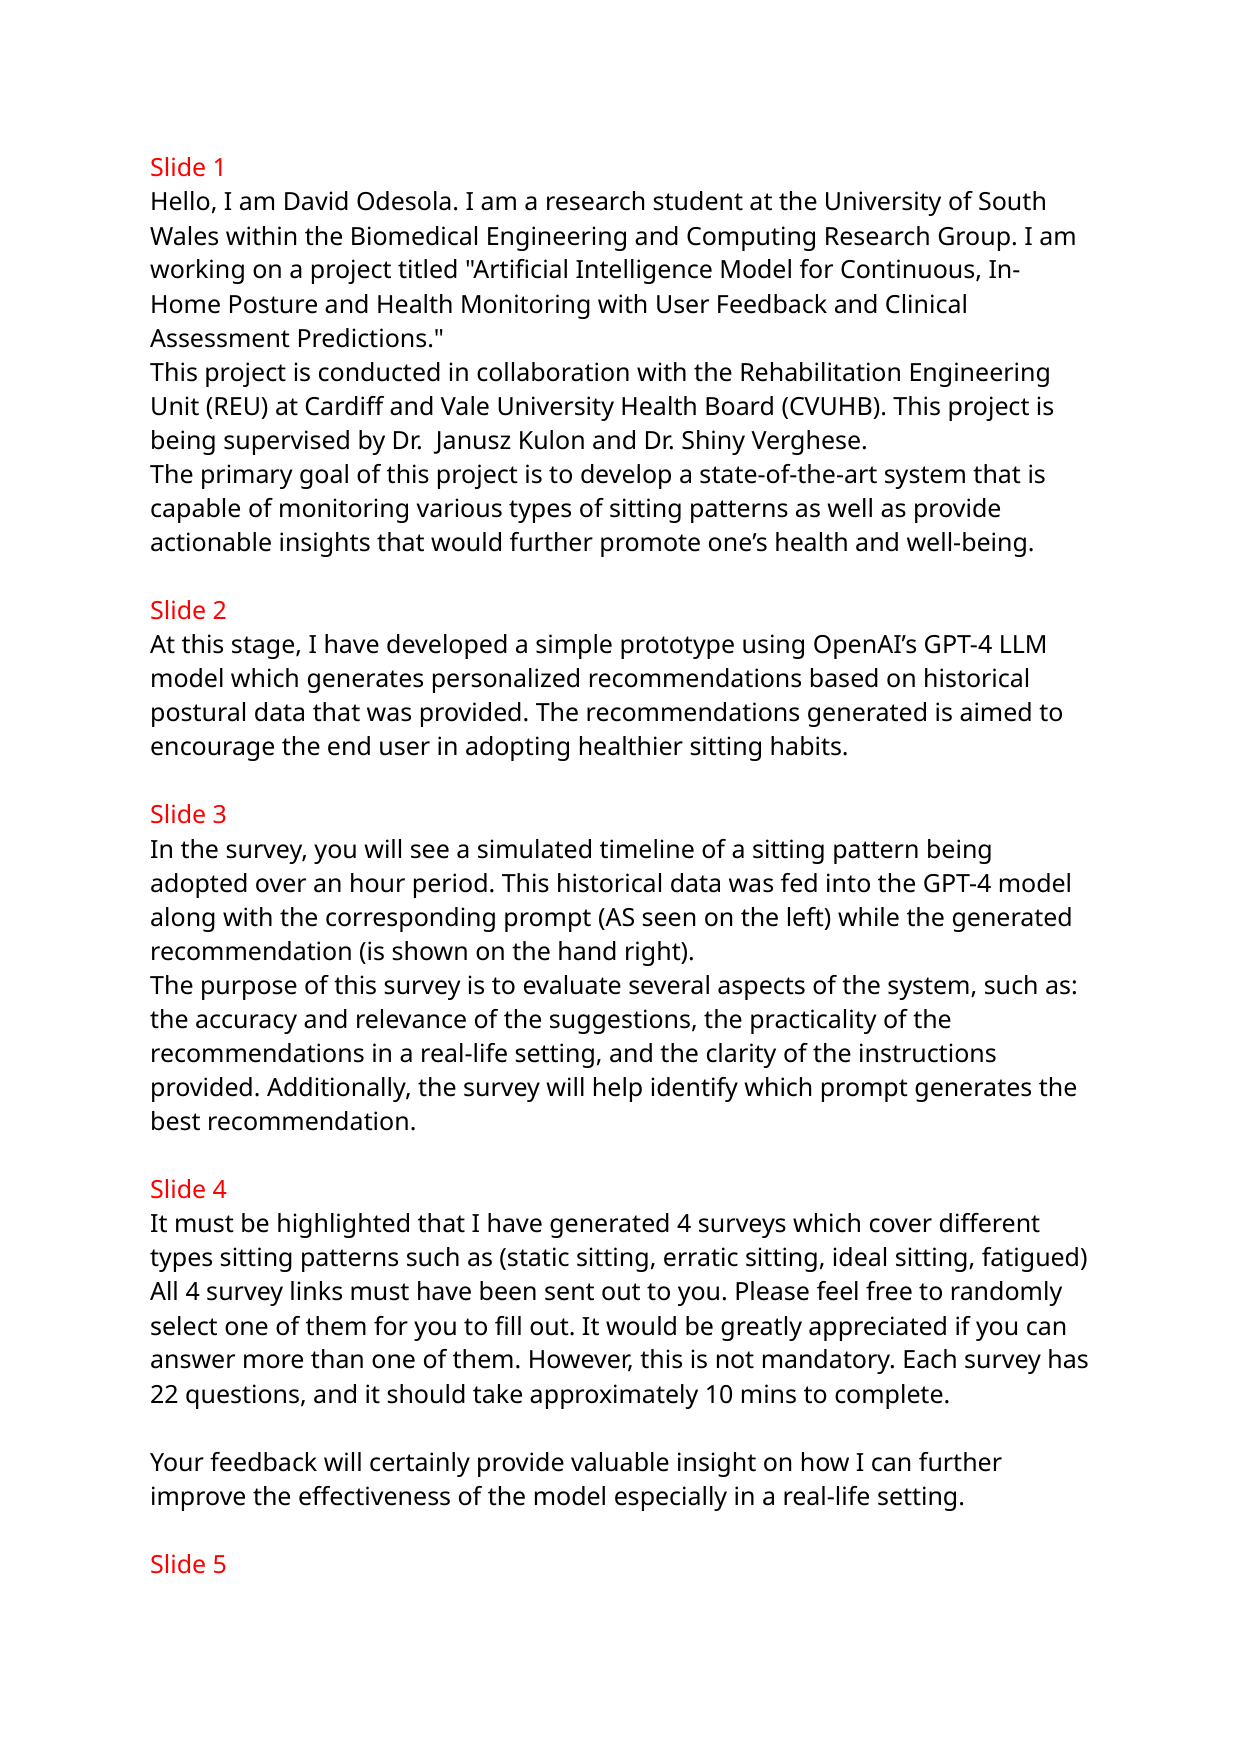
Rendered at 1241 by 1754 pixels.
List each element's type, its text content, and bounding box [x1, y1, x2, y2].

text Your feedback will certainly provide valuable insight on how I can further improve the effectiveness of the model especially in a real-life setting. [150, 1444, 1090, 1512]
text The primary goal of this project is to develop a state-of-the-art system that is capable of monitoring various types of sitting patterns as well as provide actionable insights that would further promote one’s health and well-being. [150, 457, 1090, 559]
text Slide 4 [150, 1172, 1090, 1206]
text Hello, I am David Odesola. I am a research student at the University of South Wales within the Biomedical Engineering and Computing Research Group. I am working on a project titled "Artificial Intelligence Model for Continuous, In-Home Posture and Health Monitoring with User Feedback and Clinical Assessment Predictions." [150, 184, 1090, 354]
text Slide 3 [150, 797, 1090, 831]
text At this stage, I have developed a simple prototype using OpenAI’s GPT-4 LLM model which generates personalized recommendations based on historical postural data that was provided. The recommendations generated is aimed to encourage the end user in adopting healthier sitting habits. [150, 627, 1090, 763]
text In the survey, you will see a simulated timeline of a sitting pattern being adopted over an hour period. This historical data was fed into the GPT-4 model along with the corresponding prompt (AS seen on the left) while the generated recommendation (is shown on the hand right). [150, 831, 1090, 967]
text The purpose of this survey is to evaluate several aspects of the system, such as: the accuracy and relevance of the suggestions, the practicality of the recommendations in a real-life setting, and the clarity of the instructions provided. Additionally, the survey will help identify which prompt generates the best recommendation. [150, 967, 1090, 1138]
text It must be highlighted that I have generated 4 surveys which cover different types sitting patterns such as (static sitting, erratic sitting, ideal sitting, fatigued) All 4 survey links must have been sent out to you. Please feel free to randomly select one of them for you to fill out. It would be greatly appreciated if you can answer more than one of them. However, this is not mandatory. Each survey has 22 questions, and it should take approximately 10 mins to complete. [150, 1206, 1090, 1410]
text Slide 2 [150, 593, 1090, 627]
text Slide 1 [150, 150, 1090, 184]
text This project is conducted in collaboration with the Rehabilitation Engineering Unit (REU) at Cardiff and Vale University Health Board (CVUHB). This project is being supervised by Dr. Janusz Kulon and Dr. Shiny Verghese. [150, 354, 1090, 457]
text Slide 5 [150, 1547, 1090, 1581]
